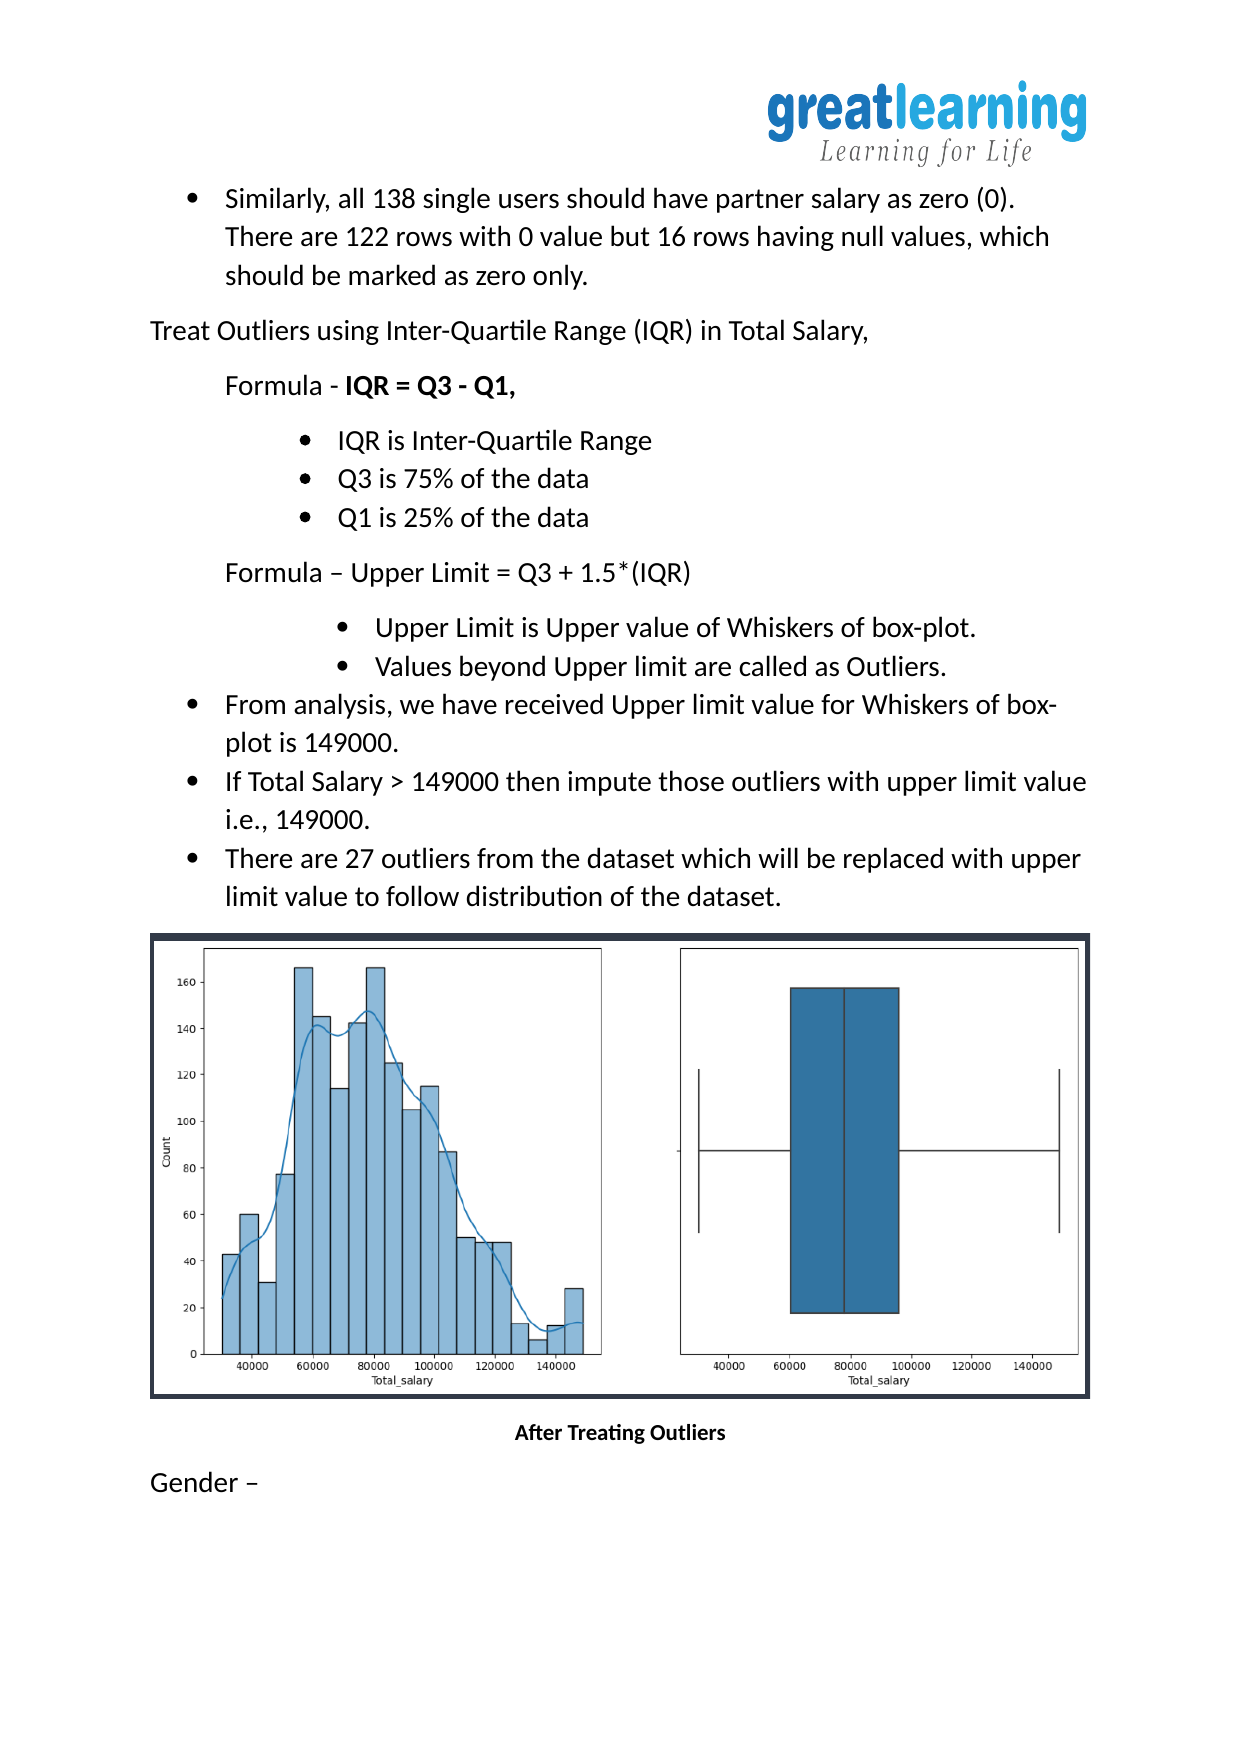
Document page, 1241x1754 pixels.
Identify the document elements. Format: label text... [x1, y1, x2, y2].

text Treat Outliers using Inter-Quartile Range (IQR) in Total Salary, [150, 312, 1090, 347]
list IQR is Inter-Quartile Range [300, 422, 1090, 458]
list Upper Limit is Upper value of Whiskers of box-plot. [337, 609, 1090, 645]
picture [150, 933, 1091, 1399]
list From analysis, we have received Upper limit value for Whiskers of box-plot is 149000. [187, 686, 1090, 760]
list Q3 is 75% of the data [300, 461, 1090, 496]
picture [761, 73, 1091, 180]
text Formula - IQR = Q3 - Q1, [150, 367, 1090, 403]
text After Treating Outliers [150, 1418, 1090, 1446]
list Similarly, all 138 single users should have partner salary as zero (0). There are 122 rows with 0 value but 16 rows having null values, which should be marked as zero only. [187, 180, 1090, 292]
text Formula – Upper Limit = Q3 + 1.5*(IQR) [225, 554, 1090, 590]
text Gender – [150, 1464, 1090, 1500]
list There are 27 outliers from the dataset which will be replaced with upper limit value to follow distribution of the dataset. [187, 840, 1090, 914]
list Values beyond Upper limit are called as Outliers. [337, 648, 1090, 683]
list Q1 is 25% of the data [300, 499, 1090, 534]
list If Total Salary > 149000 then impute those outliers with upper limit value i.e., 149000. [187, 763, 1090, 837]
